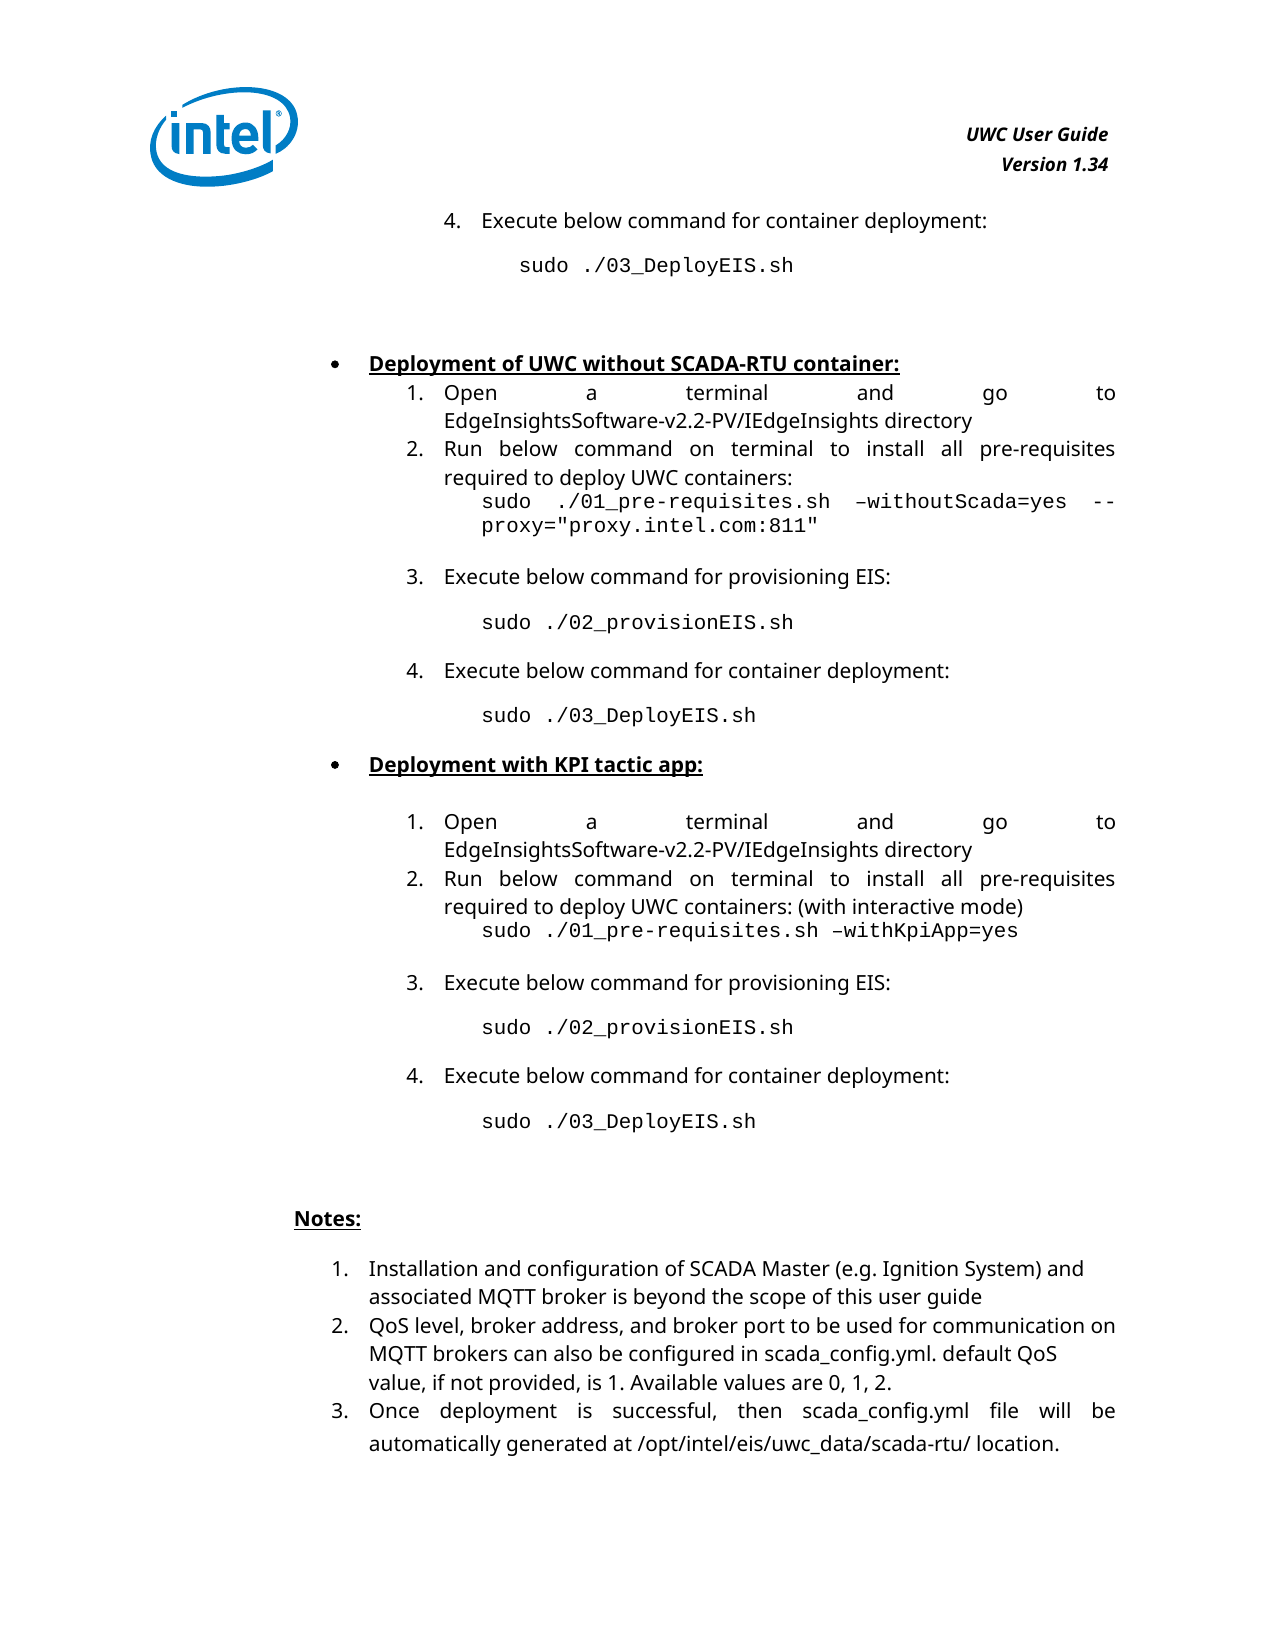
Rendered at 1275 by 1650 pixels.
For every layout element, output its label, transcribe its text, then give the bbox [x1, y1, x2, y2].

list Deployment with KPI tactic app: [331, 750, 1117, 778]
list sudo ./01_pre-requisites.sh –withoutScada=yes --proxy="proxy.intel.com:811" [481, 491, 1117, 539]
list Once deployment is successful, then scada_config.yml file will be automatically generated at /opt/intel/eis/uwc_data/scada-rtu/ location. [331, 1396, 1117, 1457]
list Execute below command for container deployment: [406, 656, 1117, 684]
list Run below command on terminal to install all pre-requisites required to deploy UWC containers: (with interactive mode) [406, 864, 1117, 921]
list Execute below command for container deployment: [444, 206, 1117, 235]
list Run below command on terminal to install all pre-requisites required to deploy UWC containers: [406, 434, 1117, 491]
list Installation and configuration of SCADA Master (e.g. Ignition System) and associated MQTT broker is beyond the scope of this user guide [331, 1254, 1117, 1311]
list Open a terminal and go to EdgeInsightsSoftware-v2.2-PV/IEdgeInsights directory [406, 807, 1117, 864]
text Notes: [294, 1204, 1117, 1233]
list sudo ./01_pre-requisites.sh –withKpiApp=yes [481, 921, 1117, 944]
list QoS level, broker address, and broker port to be used for communication on MQTT brokers can also be configured in scada_config.yml. default QoS value, if not provided, is 1. Available values are 0, 1, 2. [331, 1311, 1117, 1396]
list Open a terminal and go to EdgeInsightsSoftware-v2.2-PV/IEdgeInsights directory [406, 378, 1117, 434]
text sudo ./03_DeployEIS.sh [444, 1111, 1117, 1134]
list Deployment of UWC without SCADA-RTU container: [331, 349, 1117, 378]
list Execute below command for provisioning EIS: [406, 562, 1117, 591]
list Execute below command for provisioning EIS: [406, 968, 1117, 996]
text sudo ./03_DeployEIS.sh [481, 256, 1117, 279]
text sudo ./02_provisionEIS.sh [444, 1017, 1117, 1041]
list Execute below command for container deployment: [406, 1062, 1117, 1090]
text sudo ./03_DeployEIS.sh [444, 705, 1117, 729]
text sudo ./02_provisionEIS.sh [444, 612, 1117, 635]
